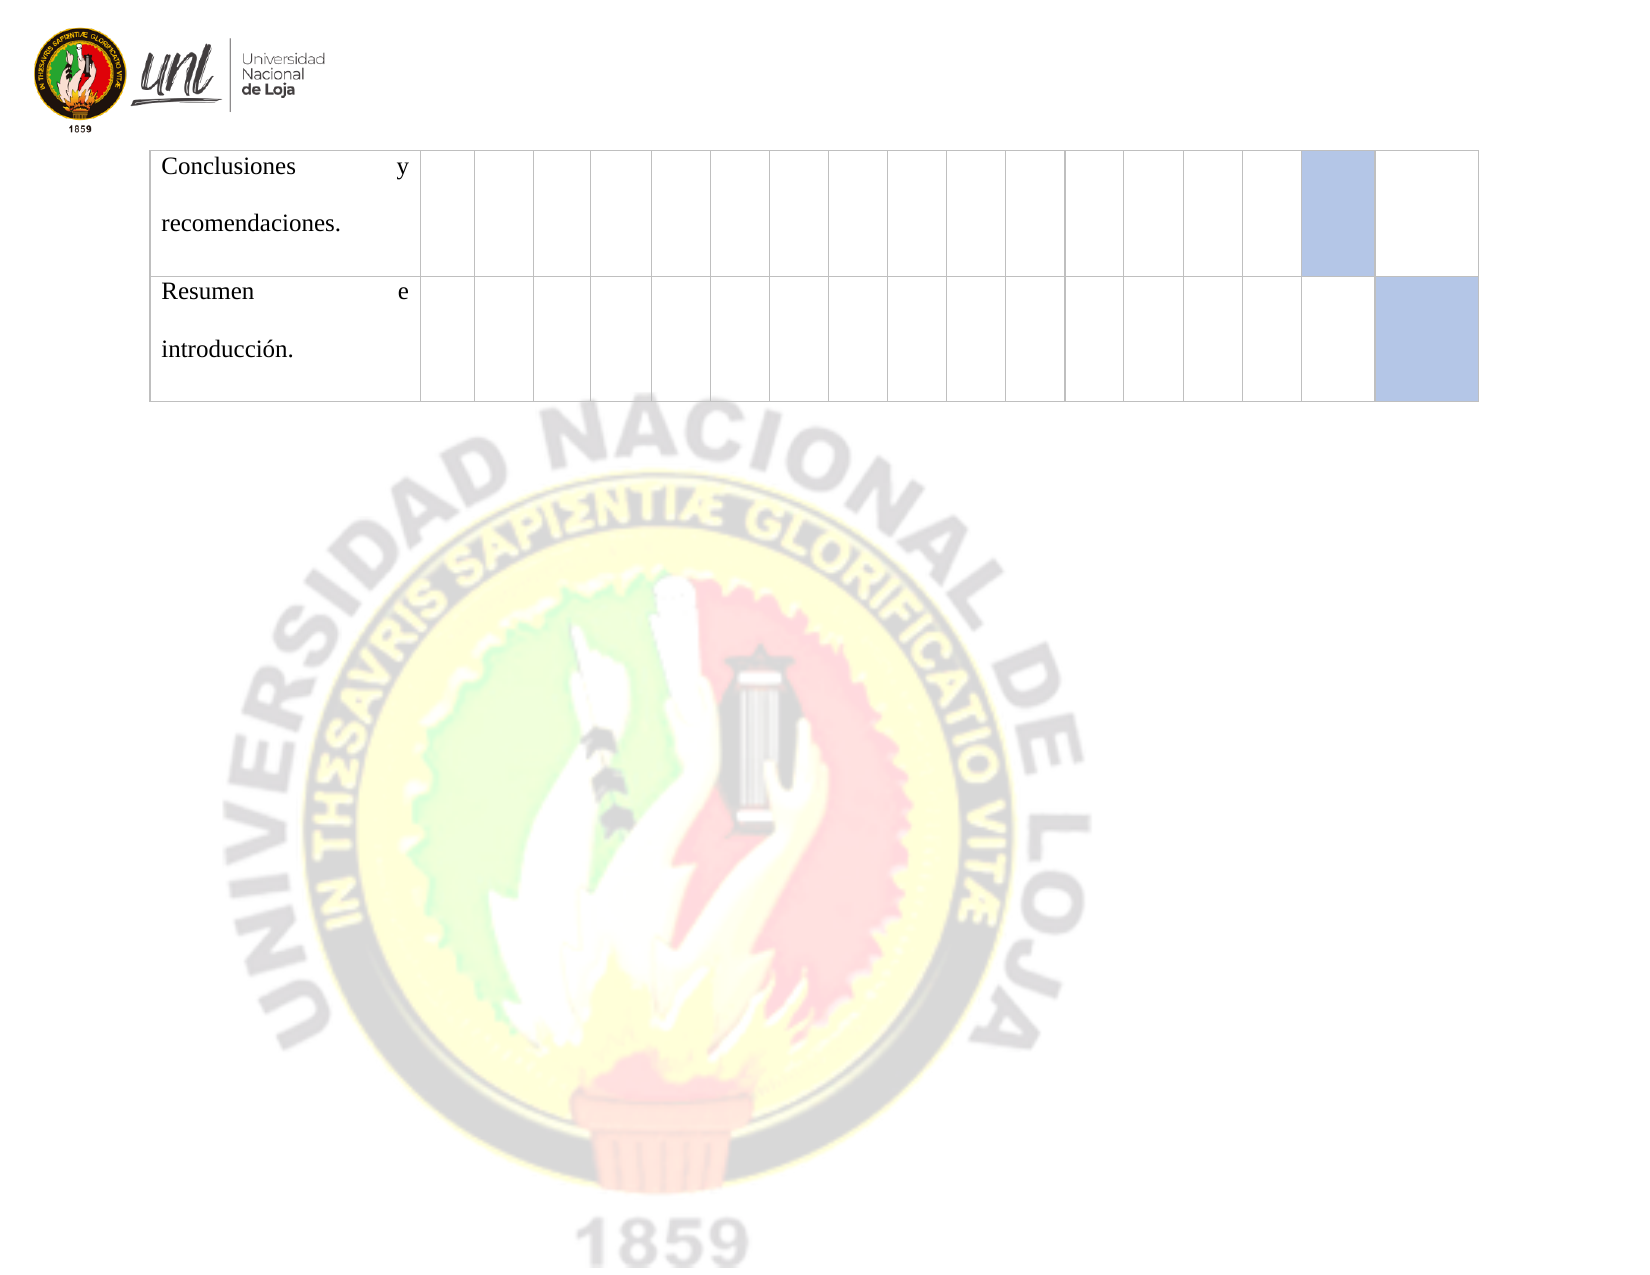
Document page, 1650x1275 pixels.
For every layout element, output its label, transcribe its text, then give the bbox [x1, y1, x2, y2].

table_cell [1243, 277, 1301, 401]
table_cell [475, 277, 533, 401]
table_cell [1066, 277, 1123, 401]
table_cell Conclusiones y recomendaciones. [151, 151, 420, 276]
table_cell [711, 277, 769, 401]
table_cell [1124, 277, 1183, 401]
table_cell [1066, 151, 1123, 276]
table_cell [947, 277, 1005, 401]
table_cell [888, 277, 946, 401]
table_cell [591, 277, 651, 401]
table_cell [421, 151, 474, 276]
table_cell [1006, 151, 1064, 276]
table_cell [829, 277, 887, 401]
table_cell [652, 277, 710, 401]
table_cell [1184, 151, 1242, 276]
table_cell [1006, 277, 1064, 401]
table_cell [1302, 277, 1374, 401]
picture [28, 22, 332, 141]
table_cell [421, 277, 474, 401]
table_cell [947, 151, 1005, 276]
table_cell [1302, 151, 1374, 276]
table_cell [1124, 151, 1183, 276]
table_cell [534, 277, 590, 401]
table_cell [1376, 151, 1478, 276]
table_cell [711, 151, 769, 276]
table_cell [1184, 277, 1242, 401]
table_cell [652, 151, 710, 276]
table_cell [1376, 277, 1478, 401]
table_cell [591, 151, 651, 276]
table_cell [1243, 151, 1301, 276]
table_cell [770, 151, 828, 276]
table_cell [770, 277, 828, 401]
table_cell [475, 151, 533, 276]
table_cell [888, 151, 946, 276]
table_cell Resumen e introducción. [151, 277, 420, 401]
table_cell [534, 151, 590, 276]
table_cell [829, 151, 887, 276]
